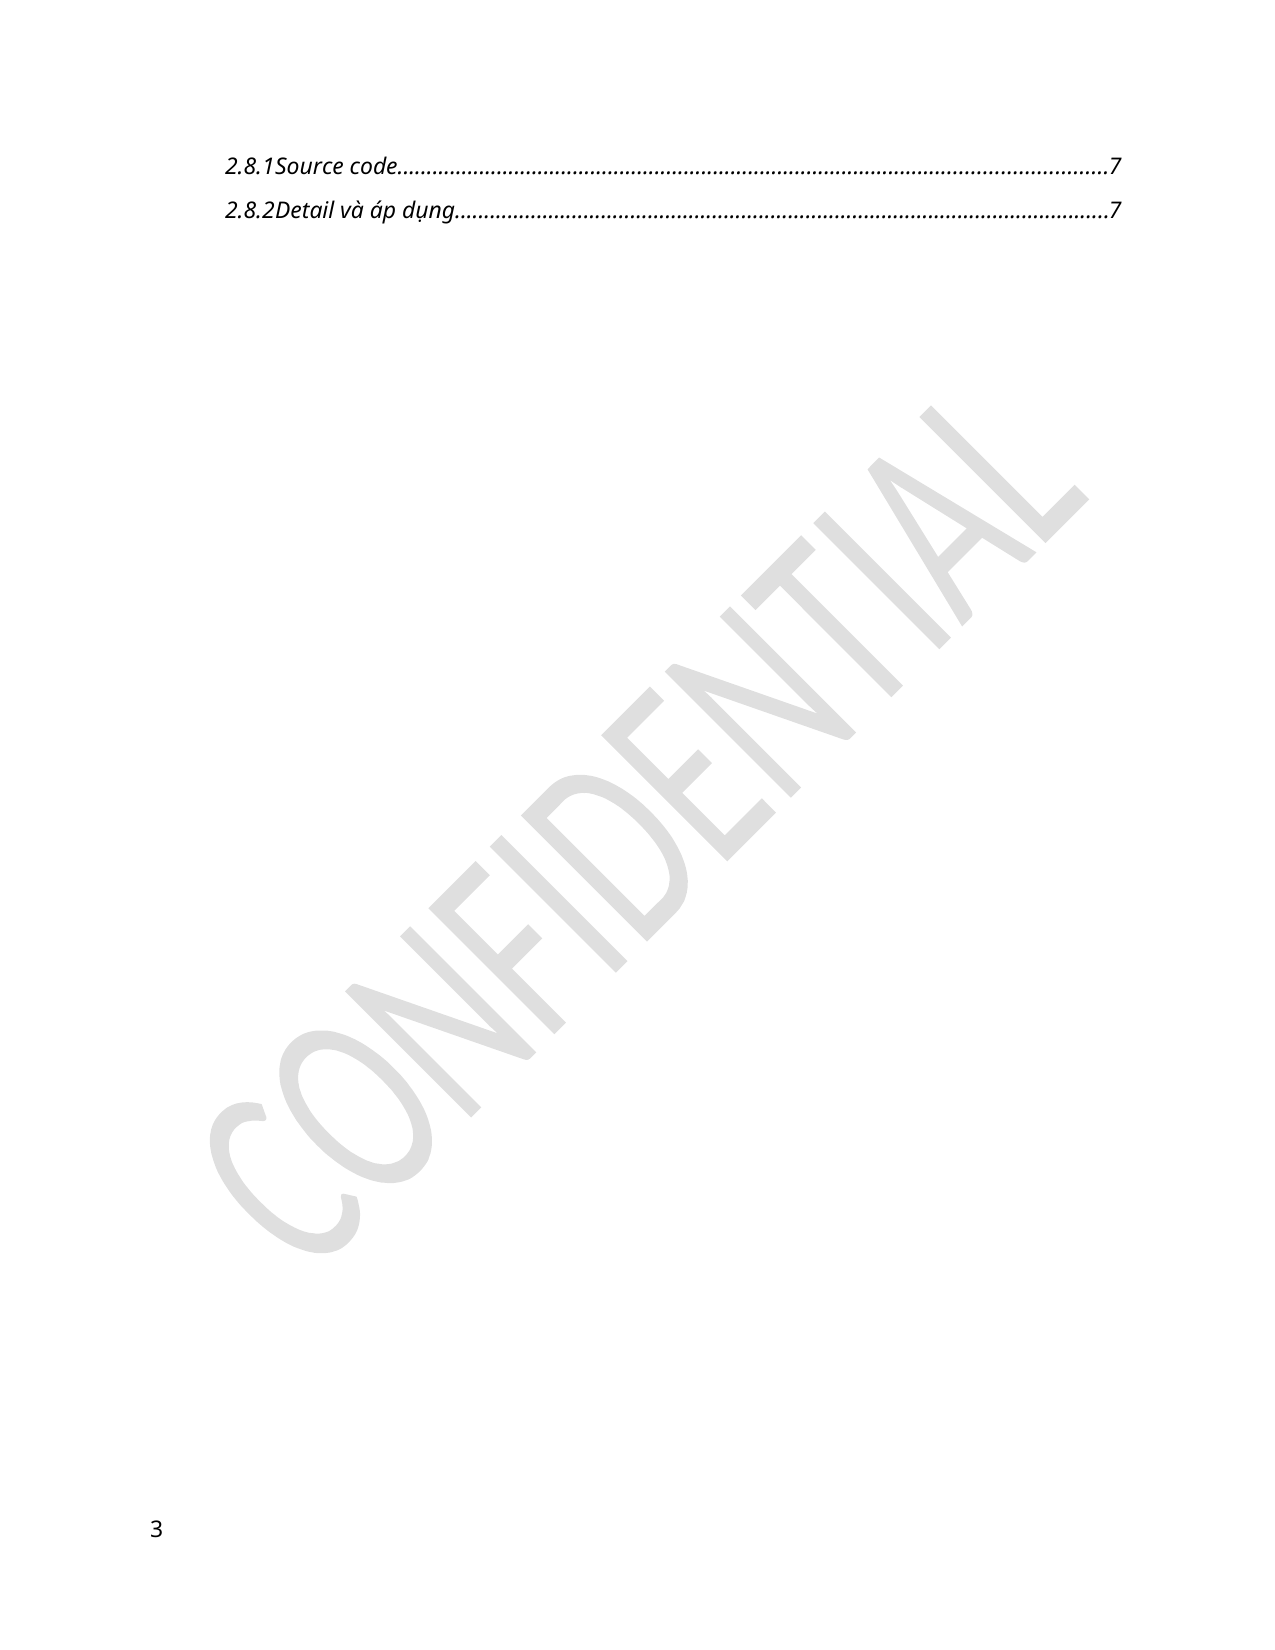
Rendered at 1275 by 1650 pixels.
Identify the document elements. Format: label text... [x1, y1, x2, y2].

text 2.8.2 Detail và áp dụng 7 [225, 194, 1125, 226]
text 2.8.1 Source code 7 [225, 150, 1125, 181]
